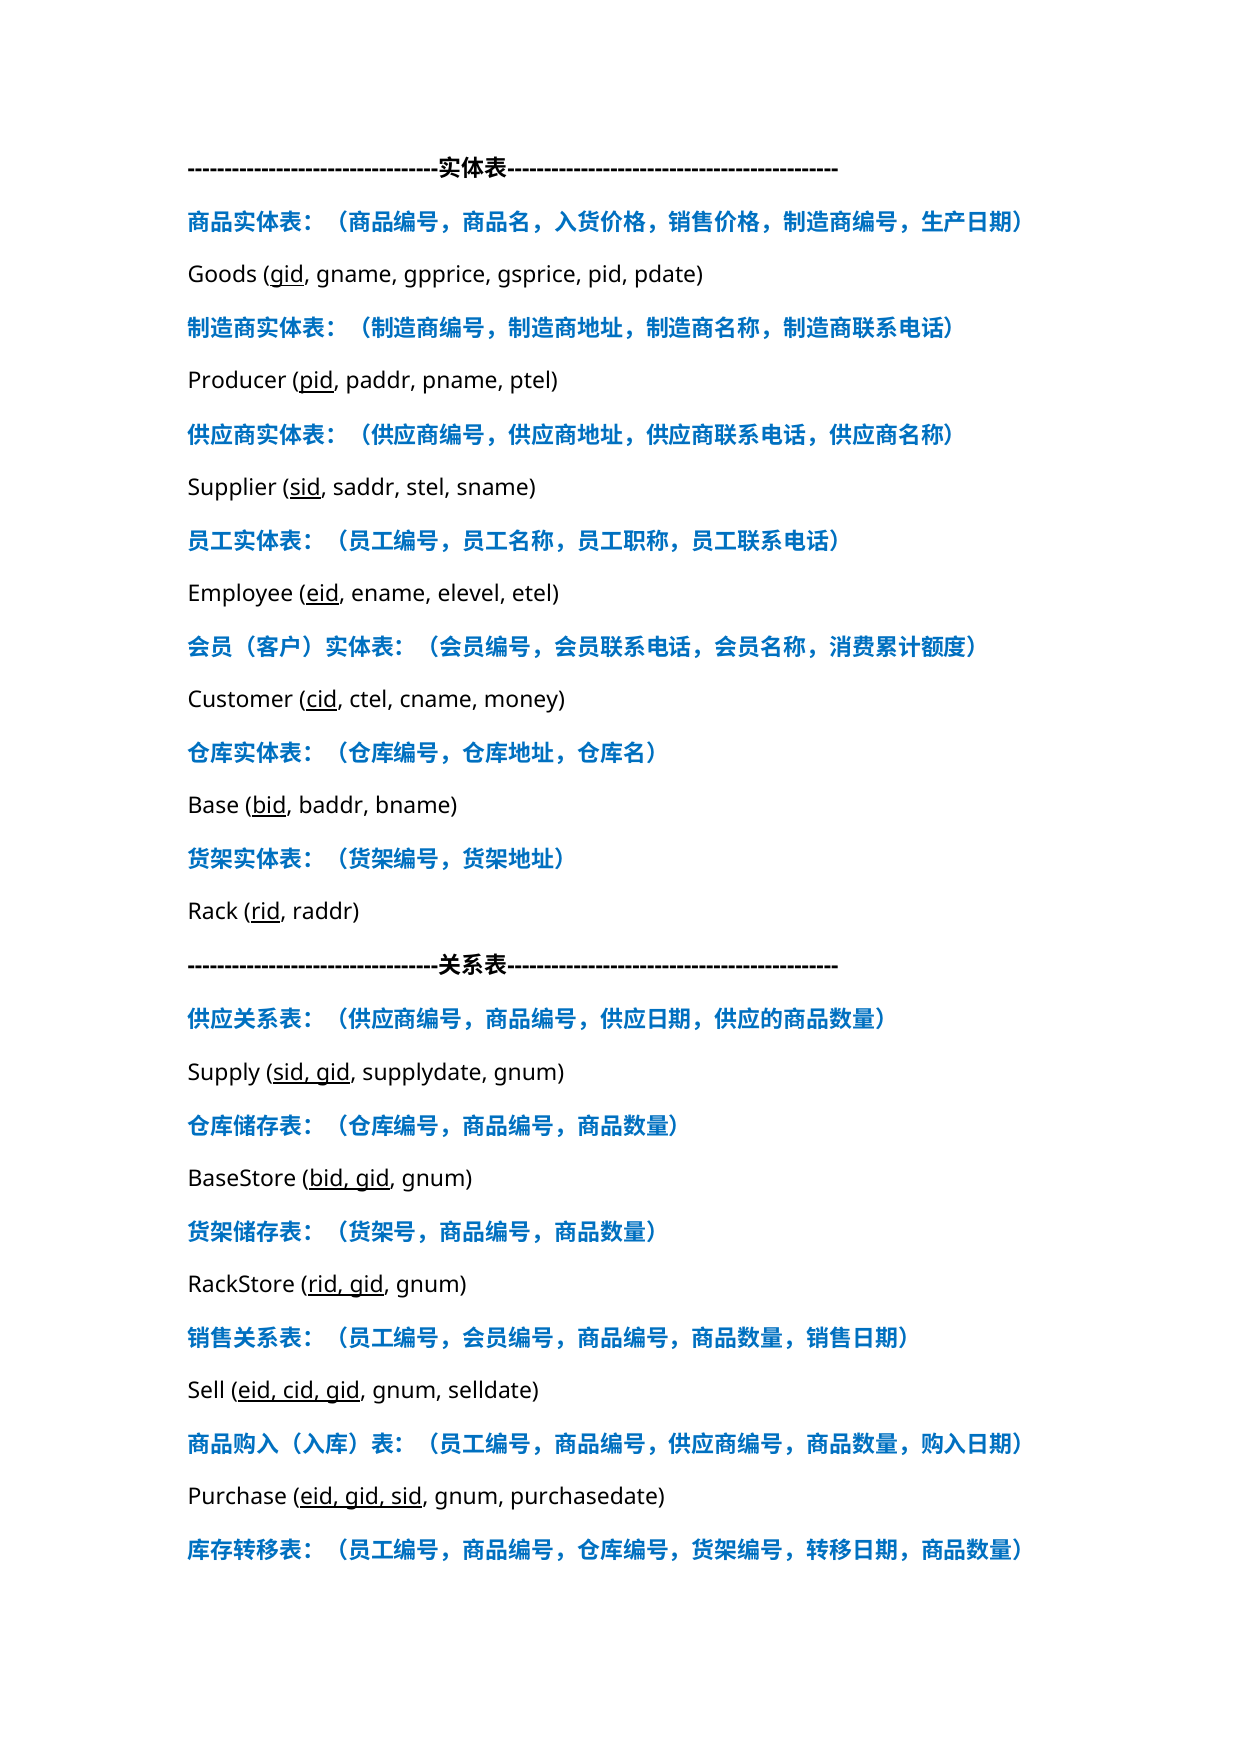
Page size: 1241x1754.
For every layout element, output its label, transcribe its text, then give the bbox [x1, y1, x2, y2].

text 供应关系表：（供应商编号，商品编号，供应日期，供应的商品数量） [187, 1001, 1053, 1034]
text 商品实体表：（商品编号，商品名，入货价格，销售价格，制造商编号，生产日期） [187, 204, 1053, 237]
text RackStore (rid, gid, gnum) [187, 1268, 1053, 1299]
text 制造商实体表：（制造商编号，制造商地址，制造商名称，制造商联系电话） [187, 310, 1053, 343]
text 商品购入（入库）表：（员工编号，商品编号，供应商编号，商品数量，购入日期） [187, 1426, 1053, 1459]
text 货架实体表：（货架编号，货架地址） [187, 841, 1053, 874]
text Supplier (sid, saddr, stel, sname) [187, 471, 1053, 502]
text 销售关系表：（员工编号，会员编号，商品编号，商品数量，销售日期） [187, 1320, 1053, 1353]
text ----------------------------------关系表--------------------------------------------- [187, 947, 1053, 981]
text Supply (sid, gid, supplydate, gnum) [187, 1055, 1053, 1087]
text Producer (pid, paddr, pname, ptel) [187, 364, 1053, 396]
text Base (bid, baddr, bname) [187, 789, 1053, 820]
text 仓库储存表：（仓库编号，商品编号，商品数量） [187, 1107, 1053, 1141]
text ----------------------------------实体表--------------------------------------------- [187, 150, 1053, 183]
text 库存转移表：（员工编号，商品编号，仓库编号，货架编号，转移日期，商品数量） [187, 1532, 1053, 1565]
text 会员（客户）实体表：（会员编号，会员联系电话，会员名称，消费累计额度） [187, 629, 1053, 662]
text Employee (eid, ename, elevel, etel) [187, 577, 1053, 608]
text Goods (gid, gname, gpprice, gsprice, pid, pdate) [187, 258, 1053, 289]
text BaseStore (bid, gid, gnum) [187, 1162, 1053, 1193]
text Purchase (eid, gid, sid, gnum, purchasedate) [187, 1480, 1053, 1511]
text Customer (cid, ctel, cname, money) [187, 683, 1053, 714]
text Sell (eid, cid, gid, gnum, selldate) [187, 1374, 1053, 1405]
text 货架储存表：（货架号，商品编号，商品数量） [187, 1214, 1053, 1247]
text 仓库实体表：（仓库编号，仓库地址，仓库名） [187, 735, 1053, 768]
text 供应商实体表：（供应商编号，供应商地址，供应商联系电话，供应商名称） [187, 416, 1053, 450]
text 员工实体表：（员工编号，员工名称，员工职称，员工联系电话） [187, 523, 1053, 556]
text Rack (rid, raddr) [187, 895, 1053, 926]
